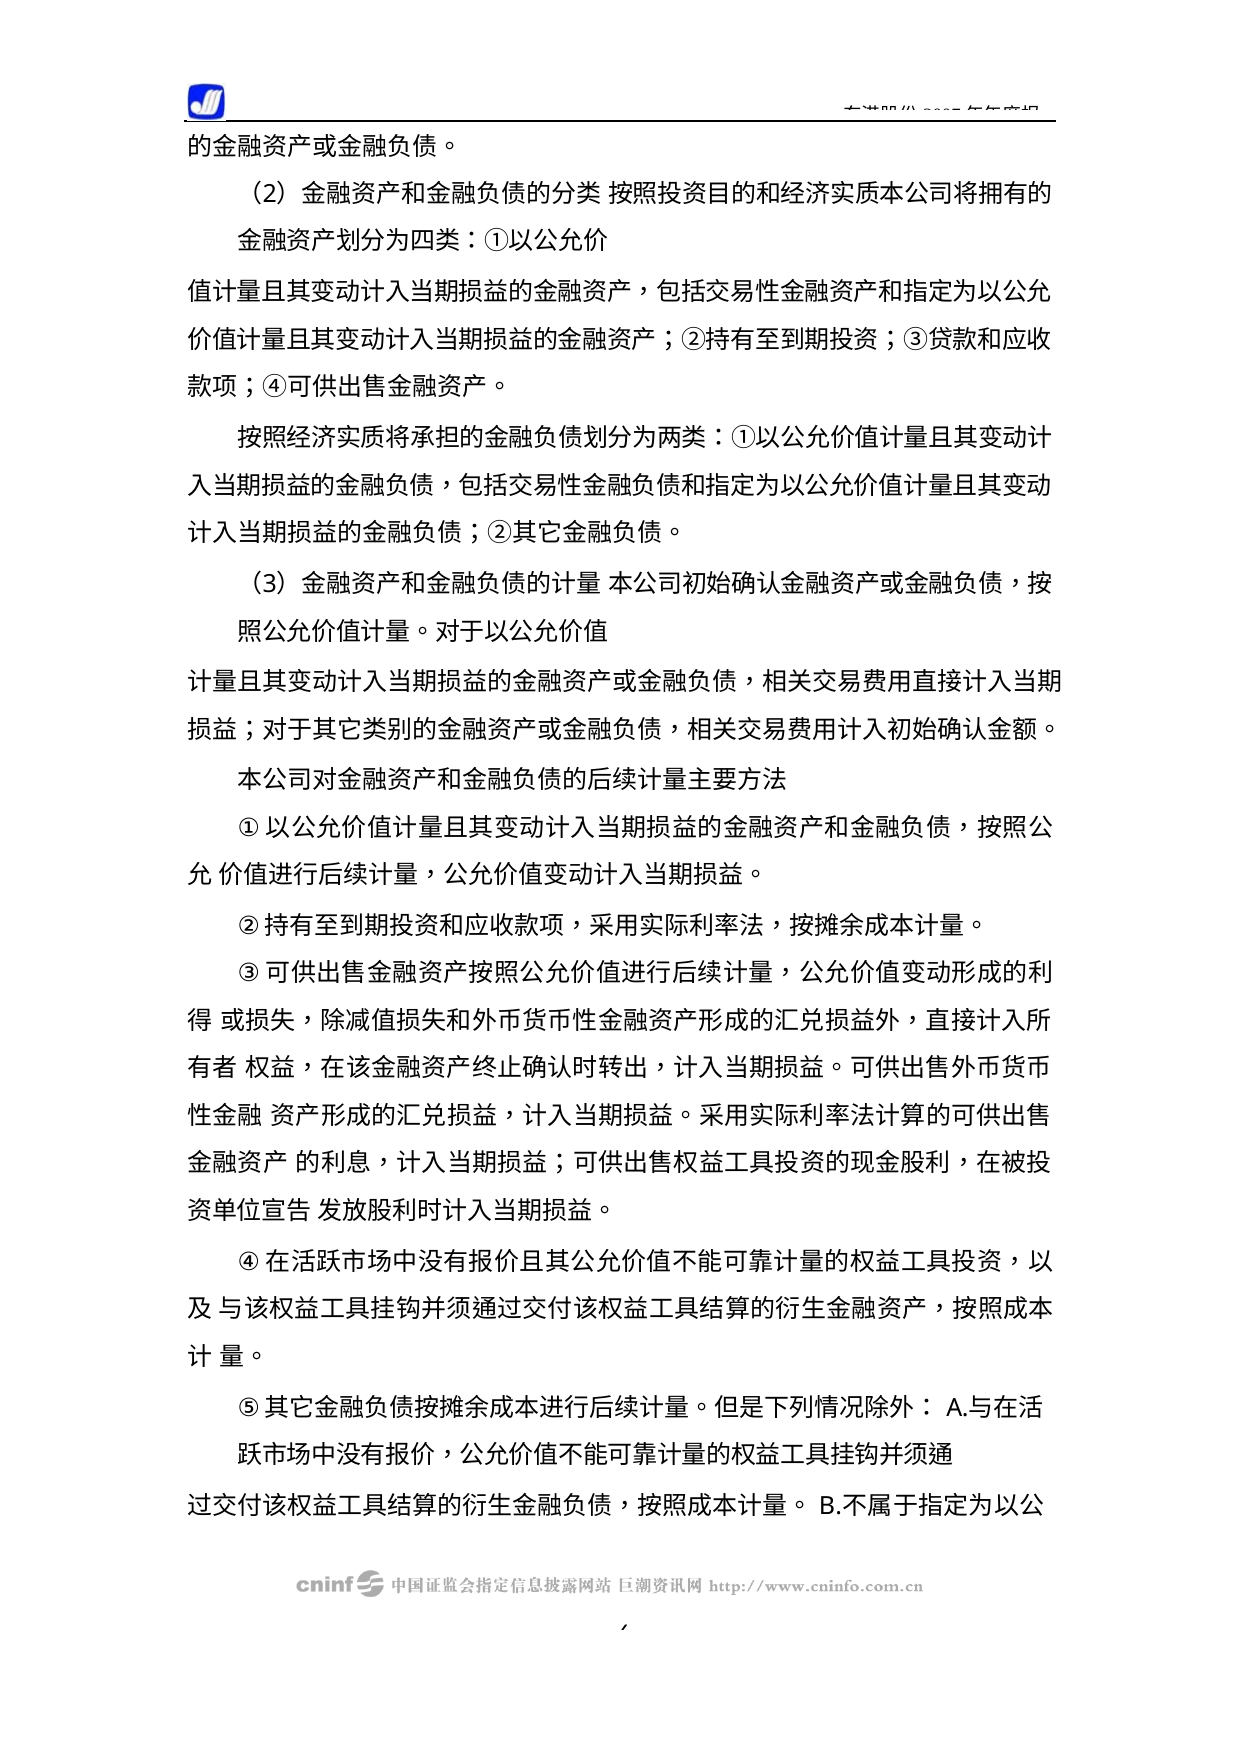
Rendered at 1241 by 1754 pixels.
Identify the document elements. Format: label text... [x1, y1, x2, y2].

text ②持有至到期投资和应收款项，采用实际利率法，按摊余成本计量。 [237, 908, 1064, 942]
text ③可供出售金融资产按照公允价值进行后续计量，公允价值变动形成的利得 或损失，除减值损失和外币货币性金融资产形成的汇兑损益外，直接计入所有者 权益，在该金融资产终止确认时转出，计入当期损益。可供出售外币货币性金融 资产形成的汇兑损益，计入当期损益。采用实际利率法计算的可供出售金融资产 的利息，计入当期损益；可供出售权益工具投资的现金股利，在被投资单位宣告 发放股利时计入当期损益。 [187, 955, 1054, 1227]
text 的金融资产或金融负债。 [187, 128, 1073, 162]
text 值计量且其变动计入当期损益的金融资产，包括交易性金融资产和指定为以公允 价值计量且其变动计入当期损益的金融资产；②持有至到期投资；③贷款和应收 款项；④可供出售金融资产。 [187, 274, 1053, 403]
picture [187, 83, 226, 121]
picture [188, 1554, 1053, 1612]
text ⑤其它金融负债按摊余成本进行后续计量。但是下列情况除外： A.与在活跃市场中没有报价，公允价值不能可靠计量的权益工具挂钩并须通 [237, 1389, 1054, 1471]
text 本公司对金融资产和金融负债的后续计量主要方法 [237, 762, 1064, 796]
text ④在活跃市场中没有报价且其公允价值不能可靠计量的权益工具投资，以及 与该权益工具挂钩并须通过交付该权益工具结算的衍生金融资产，按照成本计 量。 [187, 1243, 1054, 1373]
text ①以公允价值计量且其变动计入当期损益的金融资产和金融负债，按照公允 价值进行后续计量，公允价值变动计入当期损益。 [187, 809, 1053, 891]
text （3）金融资产和金融负债的计量 本公司初始确认金融资产或金融负债，按照公允价值计量。对于以公允价值 [237, 566, 1054, 647]
text 计量且其变动计入当期损益的金融资产或金融负债，相关交易费用直接计入当期 损益；对于其它类别的金融资产或金融负债，相关交易费用计入初始确认金额。 [187, 664, 1063, 746]
text 过交付该权益工具结算的衍生金融负债，按照成本计量。 B.不属于指定为以公允价值计量且其变动计入当期损益的金融负债的财务 [187, 1487, 1064, 1522]
text （2）金融资产和金融负债的分类 按照投资目的和经济实质本公司将拥有的金融资产划分为四类：①以公允价 [237, 175, 1054, 257]
text 按照经济实质将承担的金融负债划分为两类：①以公允价值计量且其变动计 入当期损益的金融负债，包括交易性金融负债和指定为以公允价值计量且其变动 计入当期损益的金融负债；②其它金融负债。 [187, 420, 1053, 549]
